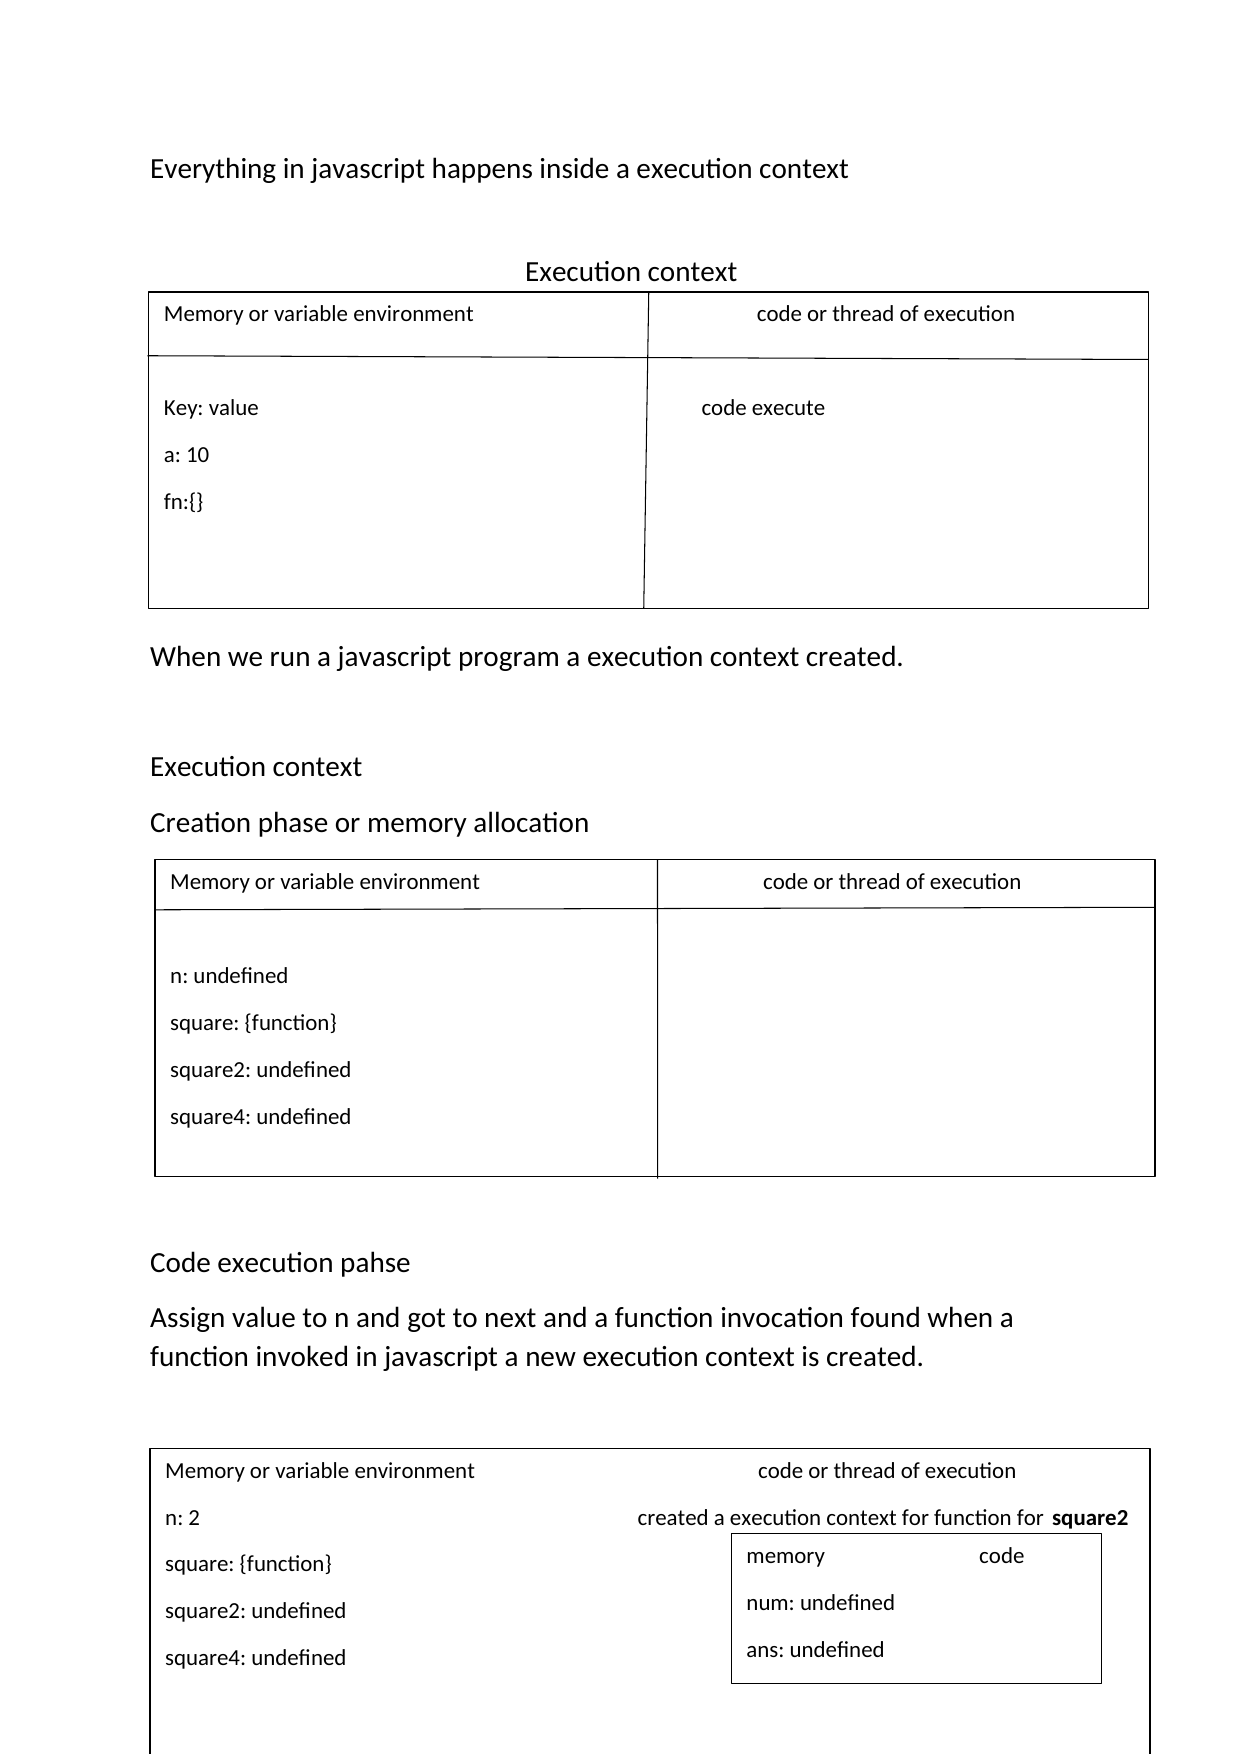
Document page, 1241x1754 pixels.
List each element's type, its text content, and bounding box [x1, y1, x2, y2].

text Everything in javascript happens inside a execution context [150, 150, 1090, 186]
text Execution context [150, 748, 1090, 784]
text Assign value to n and got to next and a function invocation found when a function invoked in javascript a new execution context is created. [150, 1299, 1090, 1374]
text Execution context [150, 253, 1090, 288]
text Code execution pahse [150, 1244, 1090, 1280]
text Creation phase or memory allocation [150, 804, 1090, 839]
text When we run a javascript program a execution context created. [150, 638, 1090, 674]
